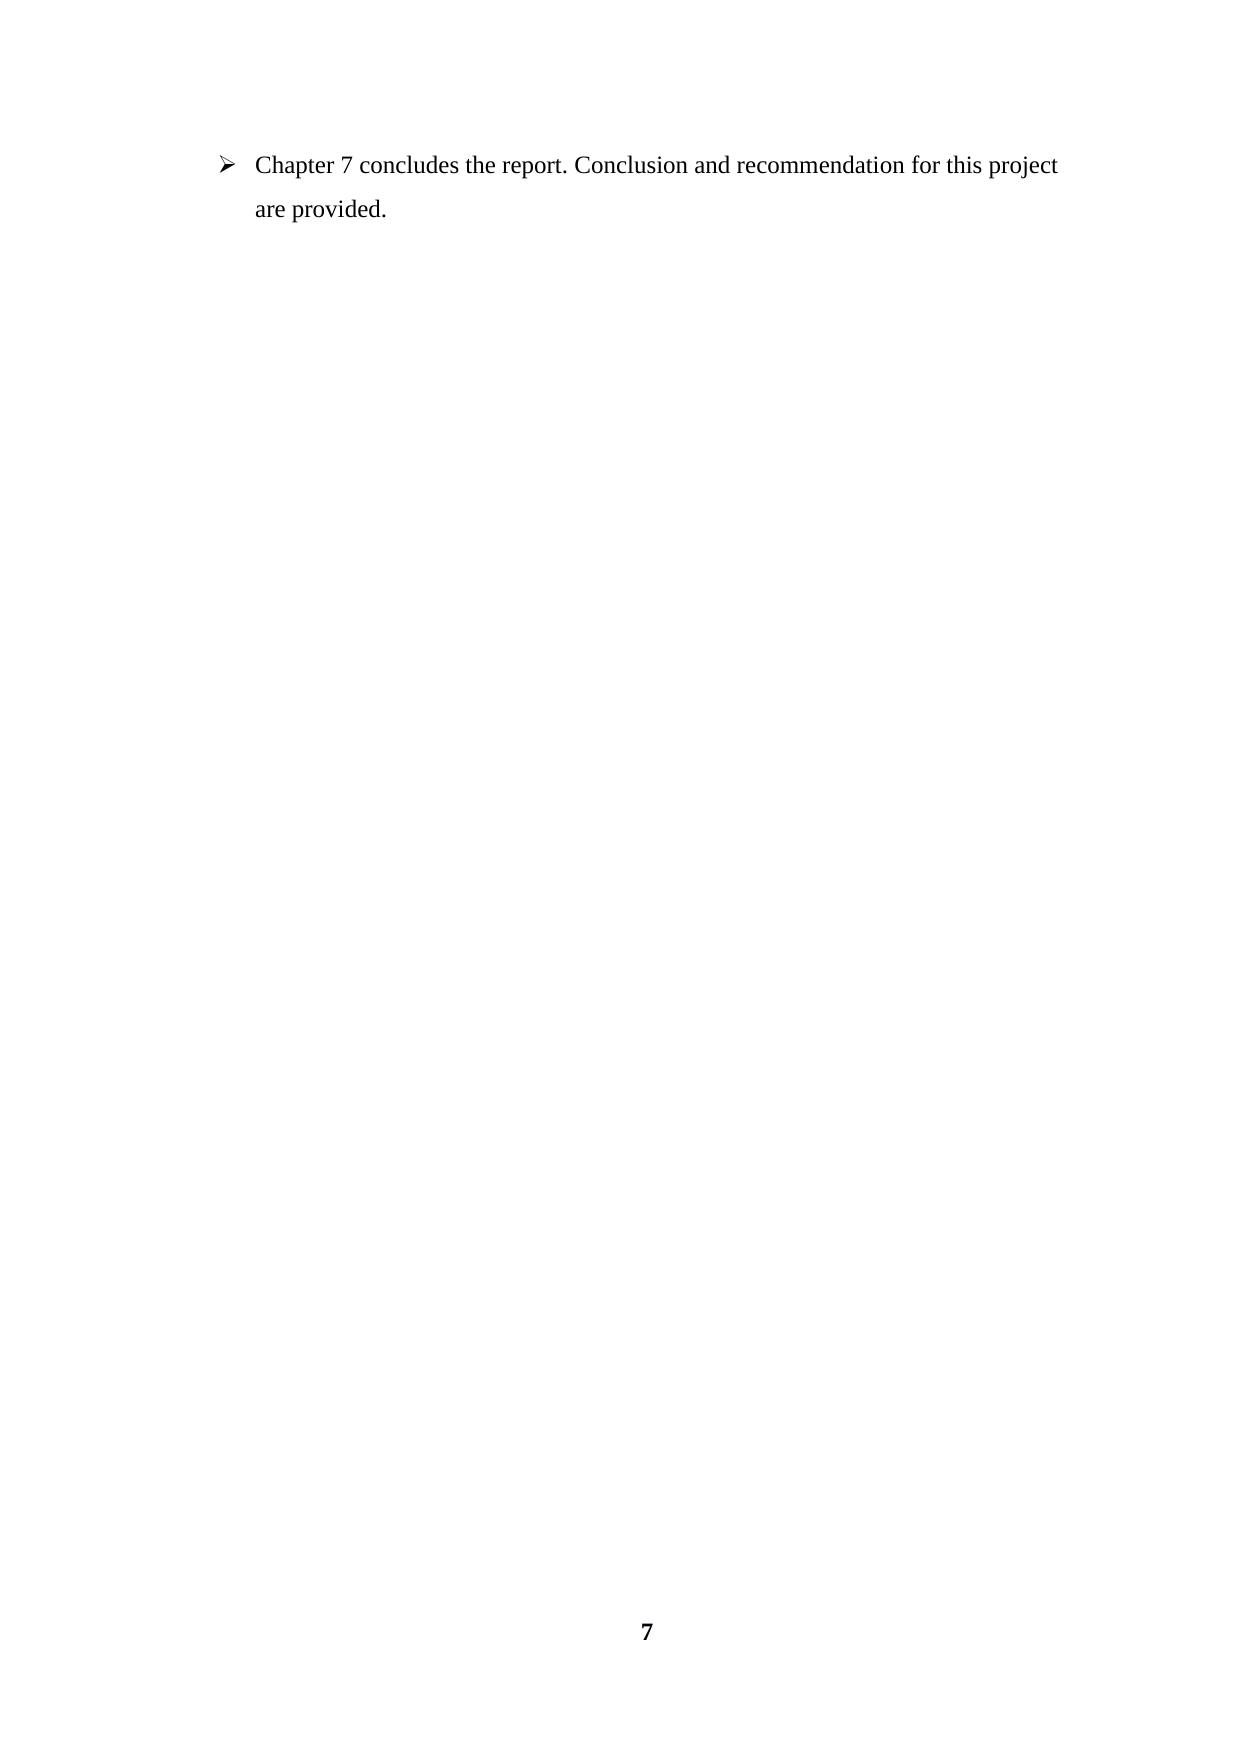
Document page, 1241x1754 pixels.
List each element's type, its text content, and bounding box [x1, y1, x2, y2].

list Chapter 7 concludes the report. Conclusion and recommendation for this project are provided. [217, 151, 1091, 222]
